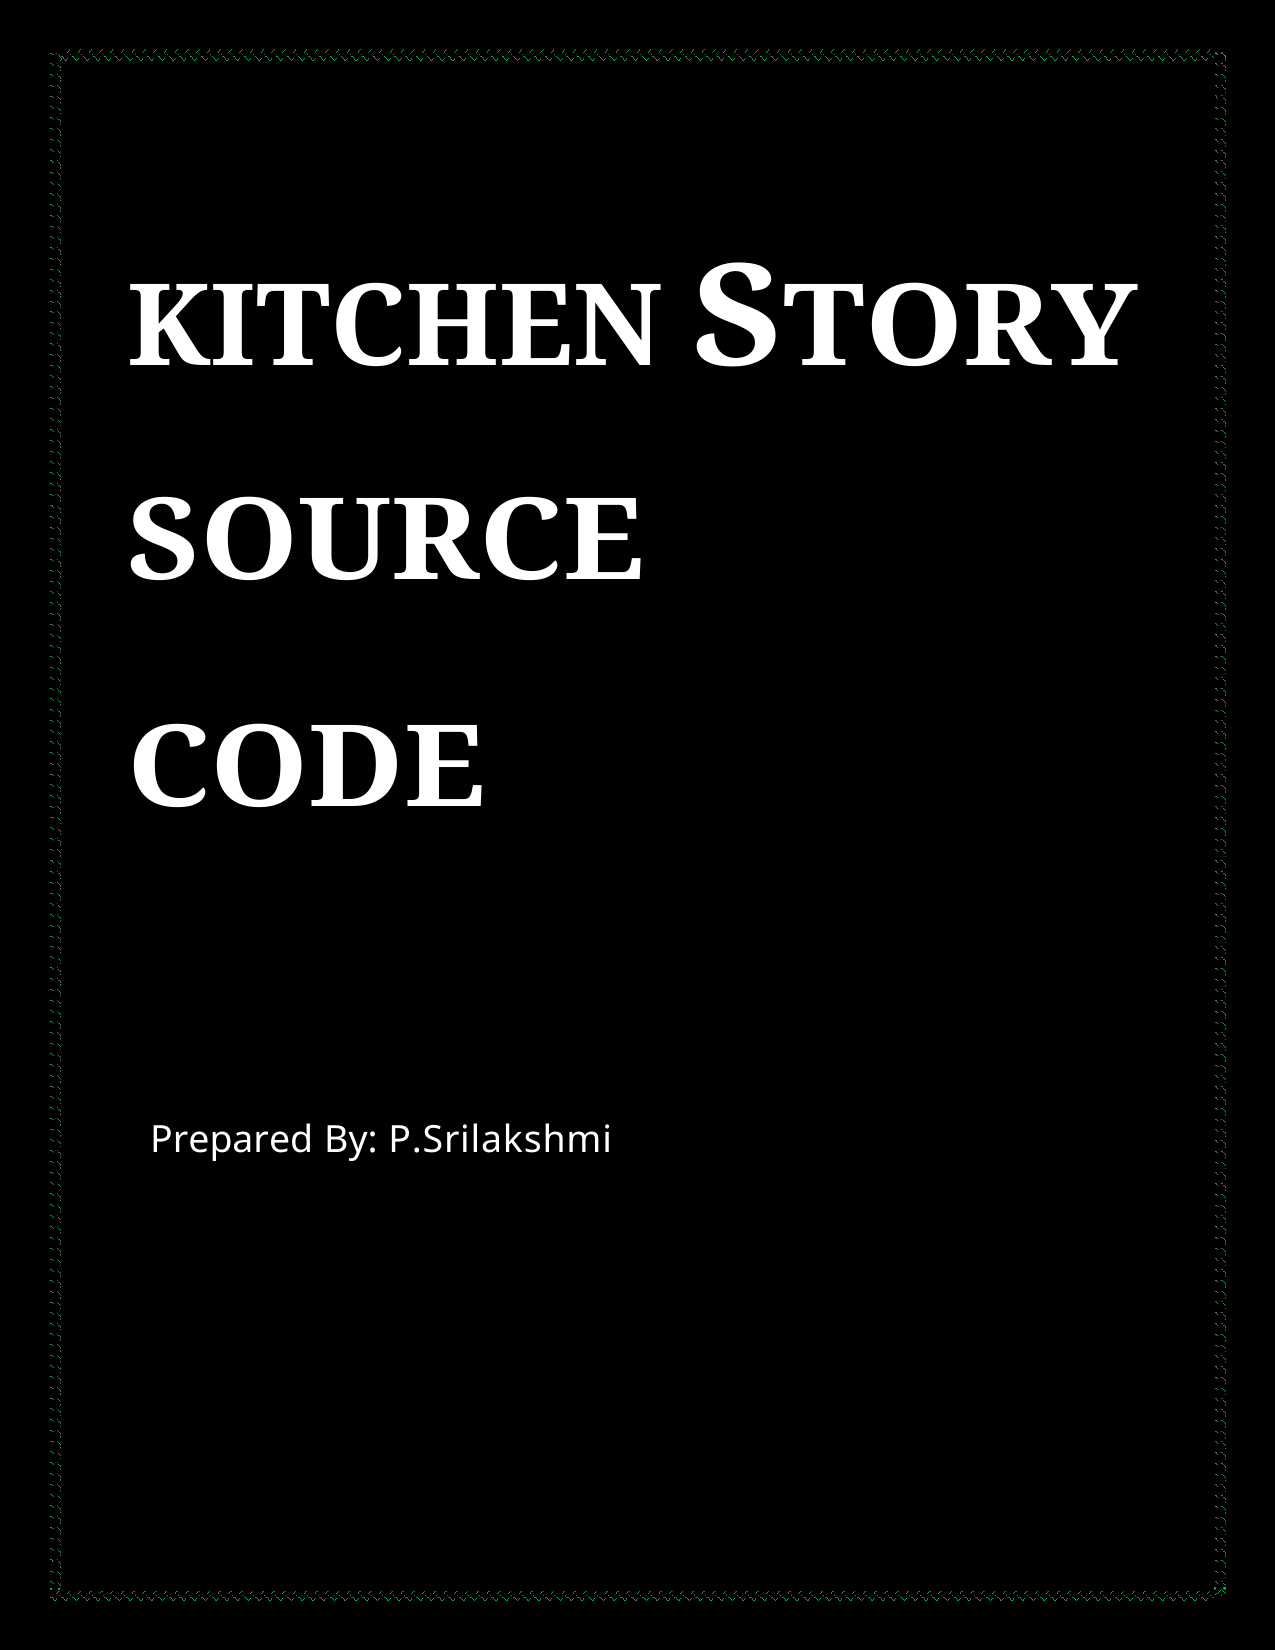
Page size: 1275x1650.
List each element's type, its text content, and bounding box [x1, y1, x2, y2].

text Prepared By: P.Srilakshmi [150, 1112, 1139, 1163]
picture [50, 49, 1226, 1601]
title KITCHEN STORY SOURCE [127, 214, 1139, 613]
title CODE [127, 686, 1139, 840]
